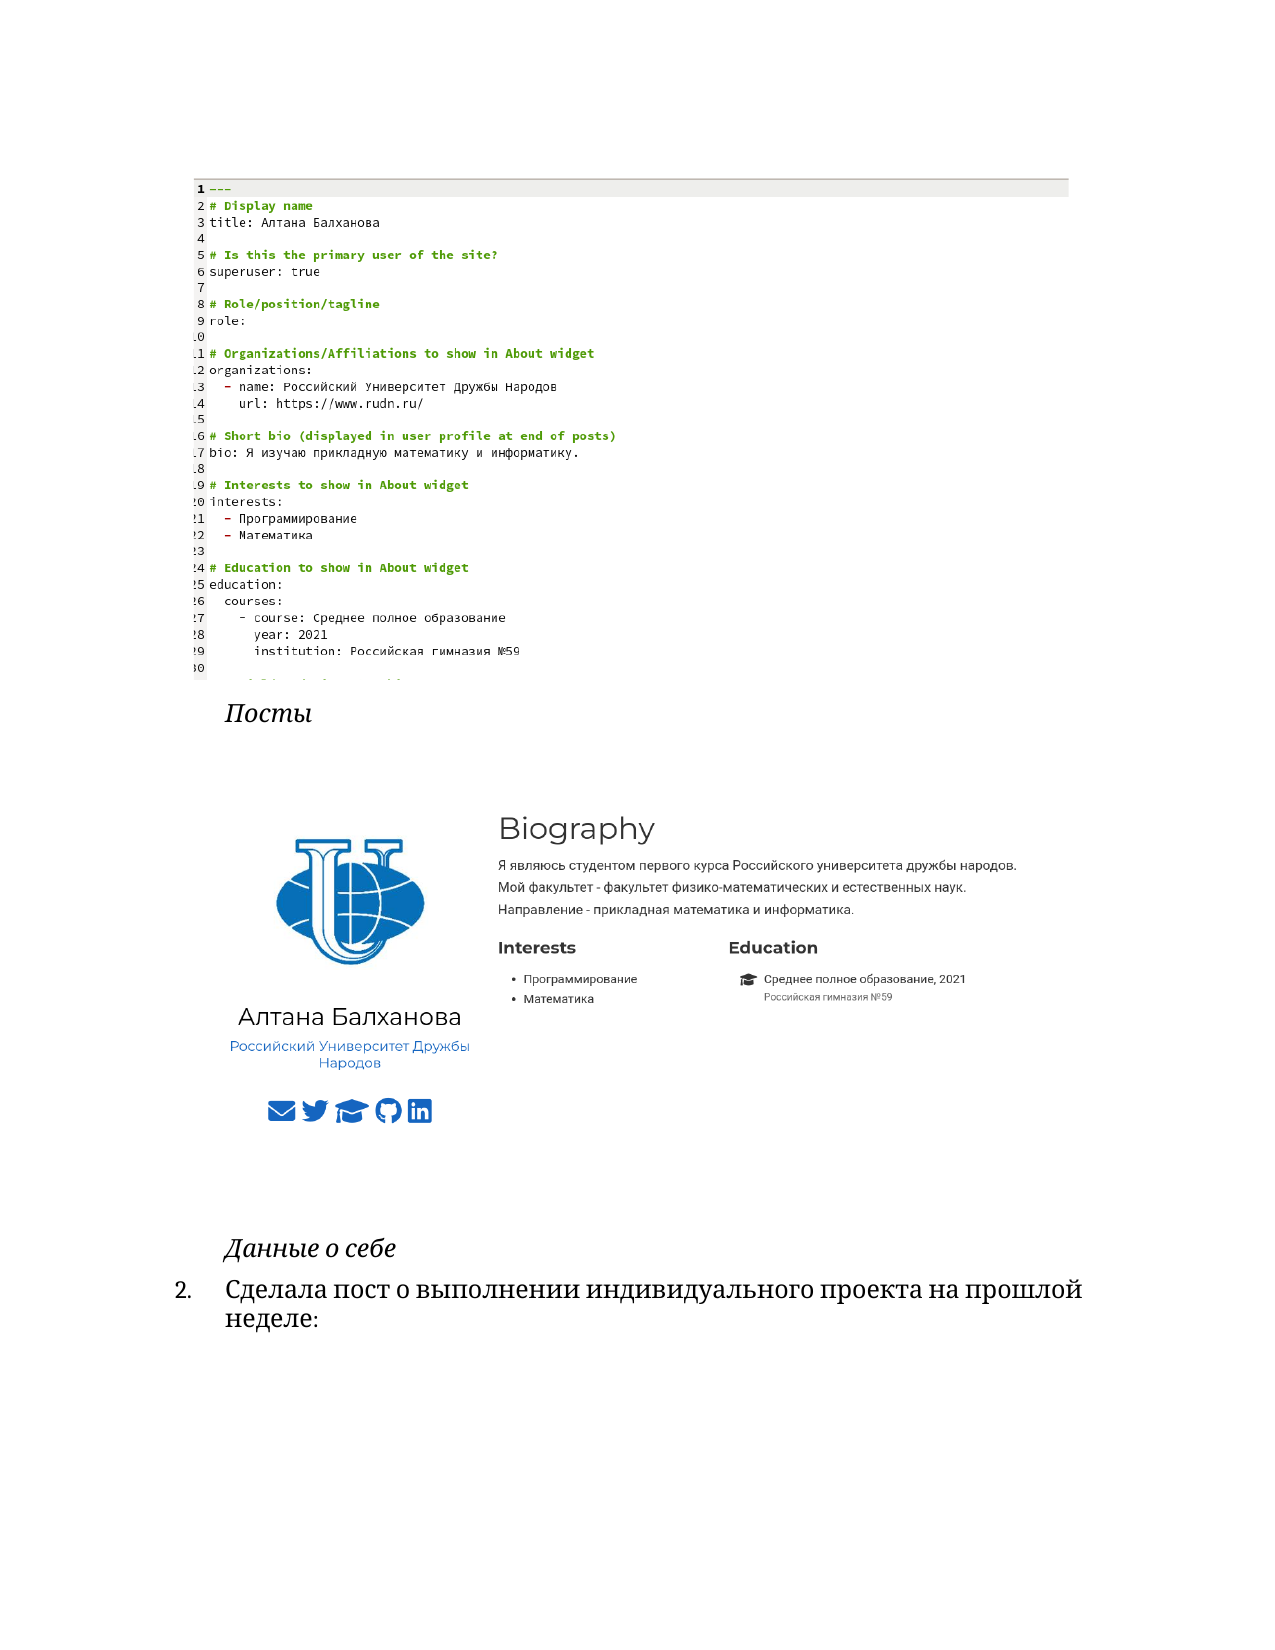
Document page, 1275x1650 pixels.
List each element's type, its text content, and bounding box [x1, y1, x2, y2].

list Данные о себе [175, 1235, 1125, 1263]
picture [193, 178, 1069, 680]
picture [193, 770, 1069, 1214]
list Посты [175, 700, 1125, 729]
list Сделала пост о выполнении индивидуального проекта на прошлой неделе: [175, 1276, 1125, 1333]
